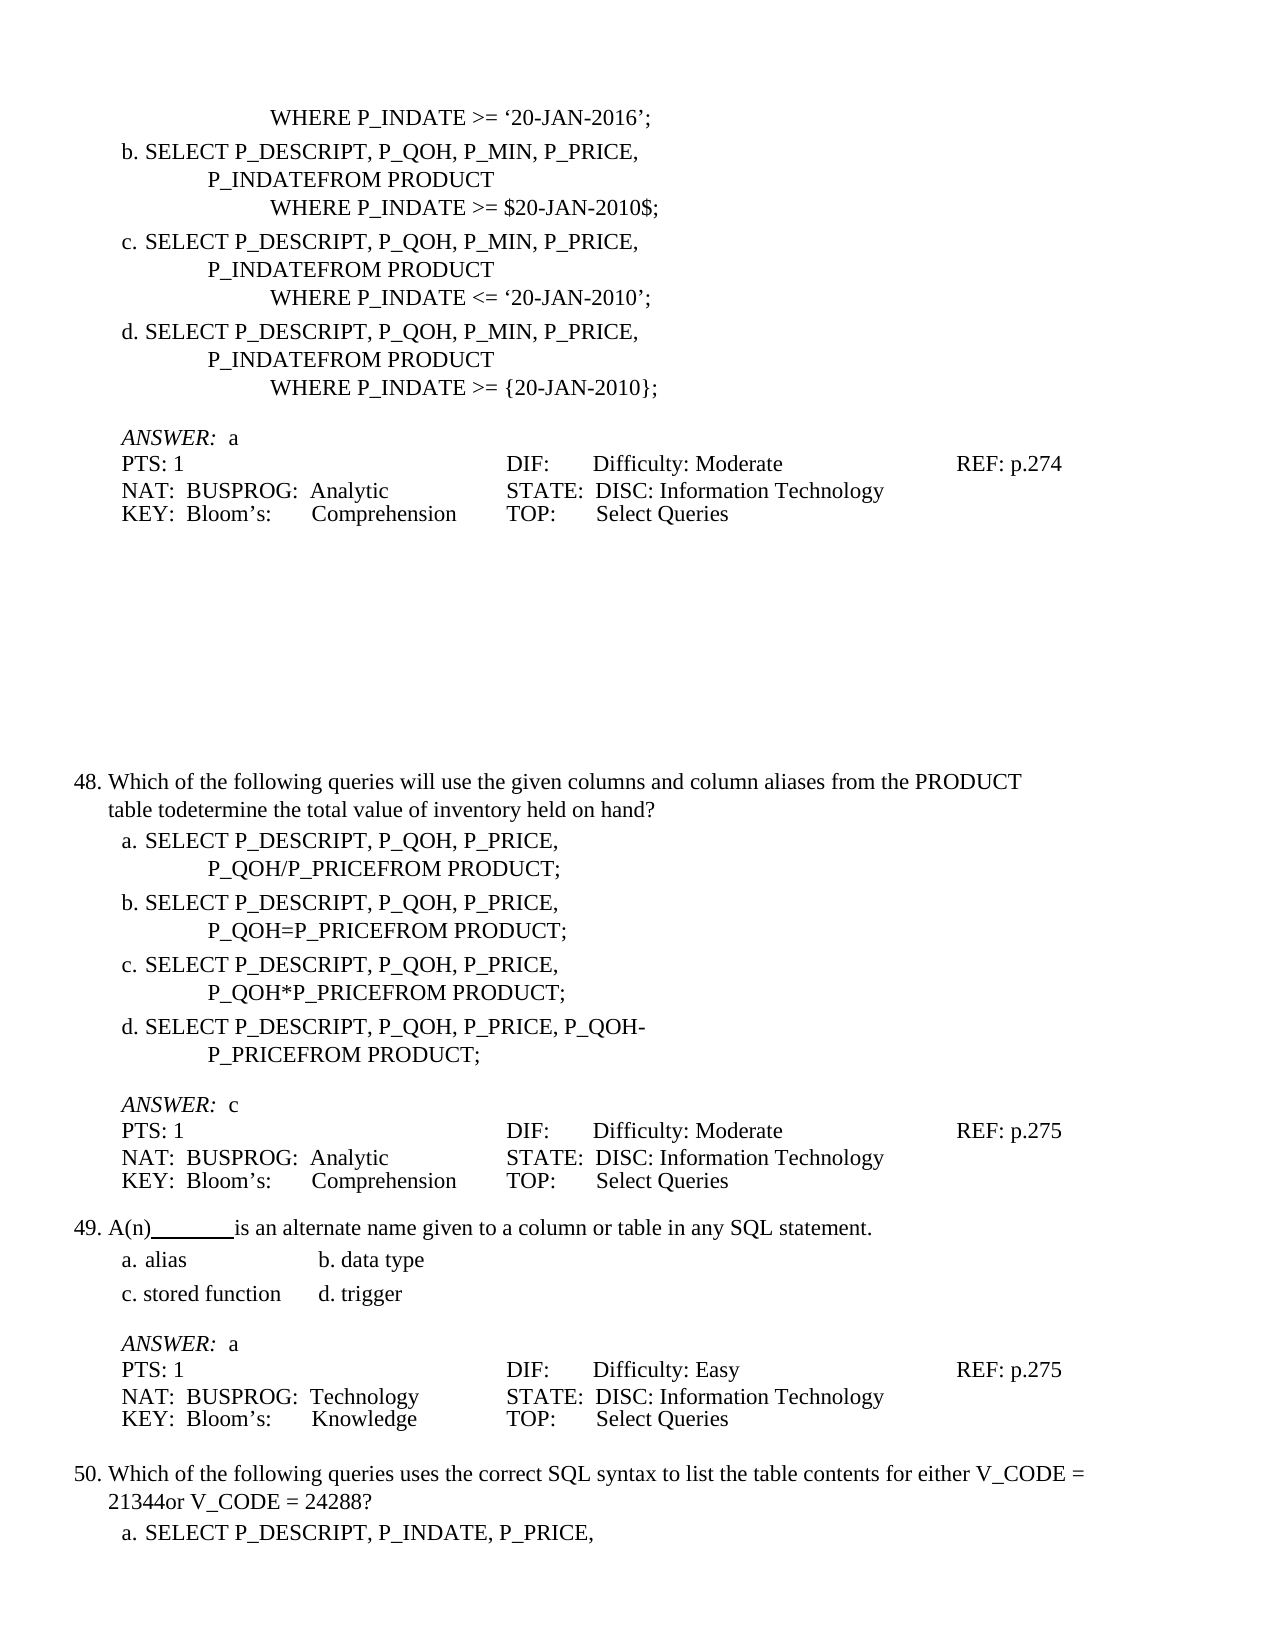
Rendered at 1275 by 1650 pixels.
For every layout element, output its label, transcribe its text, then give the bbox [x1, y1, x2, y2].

list SELECT P_DESCRIPT, P_QOH, P_PRICE, P_QOH-P_PRICEFROM PRODUCT; [121, 1013, 717, 1068]
text KEY: Bloom’s: Knowledge TOP: Select Queries [56, 1409, 1143, 1431]
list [121, 228, 734, 282]
text WHERE P_INDATE >= $20-JAN-2010$; [270, 194, 1131, 220]
text WHERE P_INDATE >= {20-JAN-2010}; [270, 374, 1131, 401]
text PTS: 1 DIF: Difficulty: Moderate REF: p.274 [121, 451, 1143, 477]
text c. stored function d. trigger [121, 1280, 1143, 1306]
list SELECT P_DESCRIPT, P_QOH, P_PRICE, P_QOH*P_PRICEFROM PRODUCT; [121, 951, 720, 1006]
text KEY: Bloom’s: Comprehension TOP: Select Queries [56, 503, 1143, 525]
text PTS: 1 DIF: Difficulty: Easy REF: p.275 [121, 1356, 1143, 1383]
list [121, 1519, 678, 1545]
text ANSWER: a [121, 424, 1131, 451]
text KEY: Bloom’s: Comprehension TOP: Select Queries [56, 1171, 1143, 1192]
list A(n) is an alternate name given to a column or table in any SQL statement. [73, 1214, 1143, 1241]
list SELECT P_DESCRIPT, P_QOH, P_PRICE, P_QOH/P_PRICEFROM PRODUCT; [121, 827, 716, 881]
list Which of the following queries uses the correct SQL syntax to list the table contents for either V_CODE = 21344or V_CODE = 24288? [73, 1460, 1143, 1514]
text NAT: BUSPROG: Analytic STATE: DISC: Information Technology [121, 1144, 1143, 1170]
list Which of the following queries will use the given columns and column aliases from the PRODUCT table todetermine the total value of inventory held on hand? [73, 768, 1059, 822]
list SELECT P_DESCRIPT, P_QOH, P_PRICE, P_QOH=P_PRICEFROM PRODUCT; [121, 889, 722, 943]
text WHERE P_INDATE <= ‘20-JAN-2010’; [270, 284, 1131, 310]
text NAT: BUSPROG: Analytic STATE: DISC: Information Technology [121, 477, 1143, 503]
text WHERE P_INDATE >= ‘20-JAN-2016’; [270, 103, 1131, 130]
list SELECT P_DESCRIPT, P_QOH, P_MIN, P_PRICE, P_INDATEFROM PRODUCT [121, 318, 734, 373]
text PTS: 1 DIF: Difficulty: Moderate REF: p.275 [121, 1118, 1143, 1144]
text NAT: BUSPROG: Technology STATE: DISC: Information Technology [121, 1383, 1143, 1409]
text ANSWER: c [121, 1091, 1131, 1118]
text ANSWER: a [121, 1330, 1131, 1356]
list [121, 138, 734, 192]
list alias b. data type [121, 1246, 1143, 1272]
